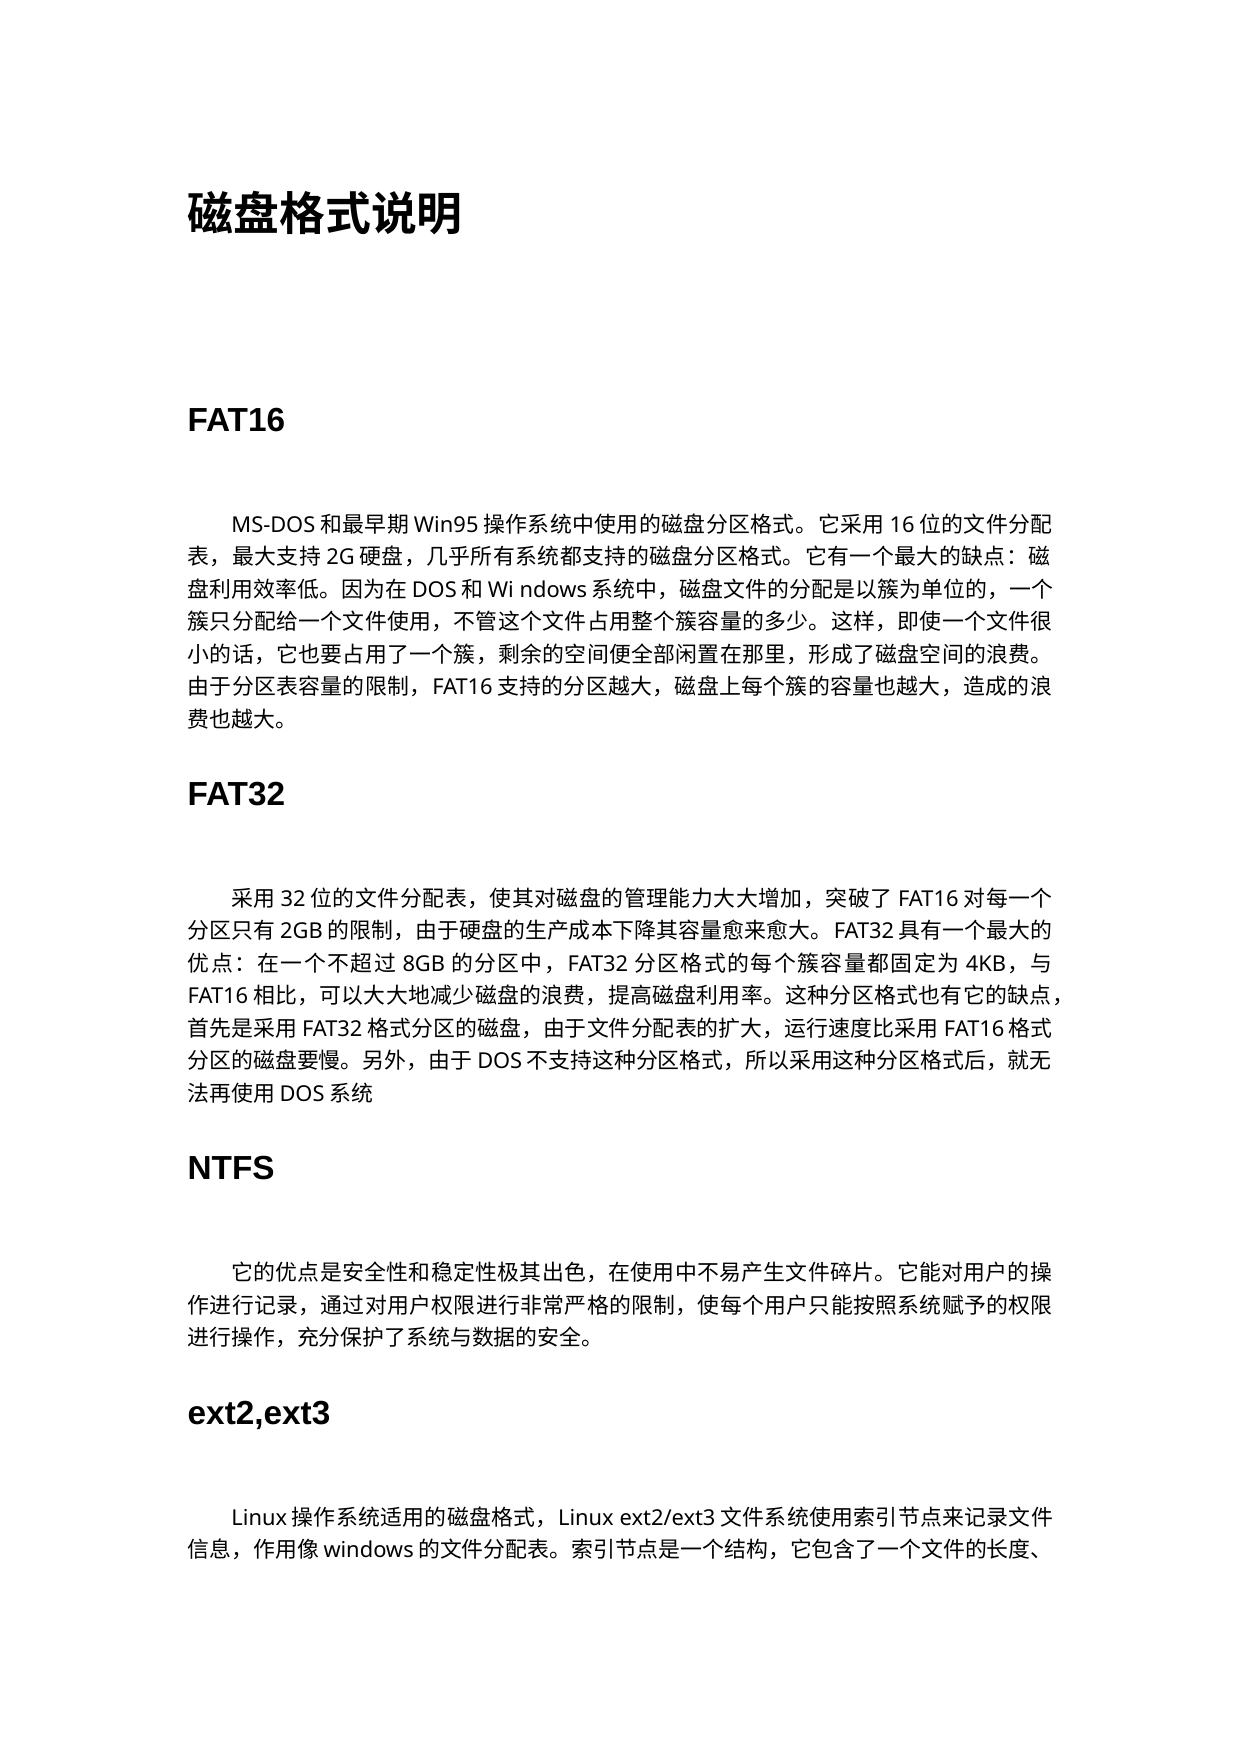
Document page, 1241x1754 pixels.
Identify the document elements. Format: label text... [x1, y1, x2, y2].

text MS-DOS和最早期Win95操作系统中使用的磁盘分区格式。它采用16位的文件分配表，最大支持2G硬盘，几乎所有系统都支持的磁盘分区格式。它有一个最大的缺点：磁盘利用效率低。因为在DOS和Wi ndows系统中，磁盘文件的分配是以簇为单位的，一个簇只分配给一个文件使用，不管这个文件占用整个簇容量的多少。这样，即使一个文件很小的话，它也要占用了一个簇，剩余的空间便全部闲置在那里，形成了磁盘空间的浪费。由于分区表容量的限制，FAT16支持的分区越大，磁盘上每个簇的容量也越大，造成的浪费也越大。 [187, 506, 1053, 734]
subtitle FAT16 [187, 387, 1053, 452]
subtitle NTFS [187, 1135, 1053, 1200]
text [187, 1499, 1053, 1564]
text 它的优点是安全性和稳定性极其出色，在使用中不易产生文件碎片。它能对用户的操作进行记录，通过对用户权限进行非常严格的限制，使每个用户只能按照系统赋予的权限进行操作，充分保护了系统与数据的安全。 [187, 1255, 1053, 1352]
subtitle ext2,ext3 [187, 1379, 1053, 1444]
text 采用32位的文件分配表，使其对磁盘的管理能力大大增加，突破了FAT16对每一个分区只有2GB的限制，由于硬盘的生产成本下降其容量愈来愈大。FAT32具有一个最大的优点：在一个不超过8GB的分区中，FAT32分区格式的每个簇容量都固定为4KB，与FAT16相比，可以大大地减少磁盘的浪费，提高磁盘利用率。这种分区格式也有它的缺点，首先是采用FAT32格式分区的磁盘，由于文件分配表的扩大，运行速度比采用FAT16格式分区的磁盘要慢。另外，由于DOS不支持这种分区格式，所以采用这种分区格式后，就无法再使用DOS系统 [187, 881, 1053, 1108]
subtitle FAT32 [187, 761, 1053, 826]
subtitle 磁盘格式说明 [187, 162, 1053, 259]
